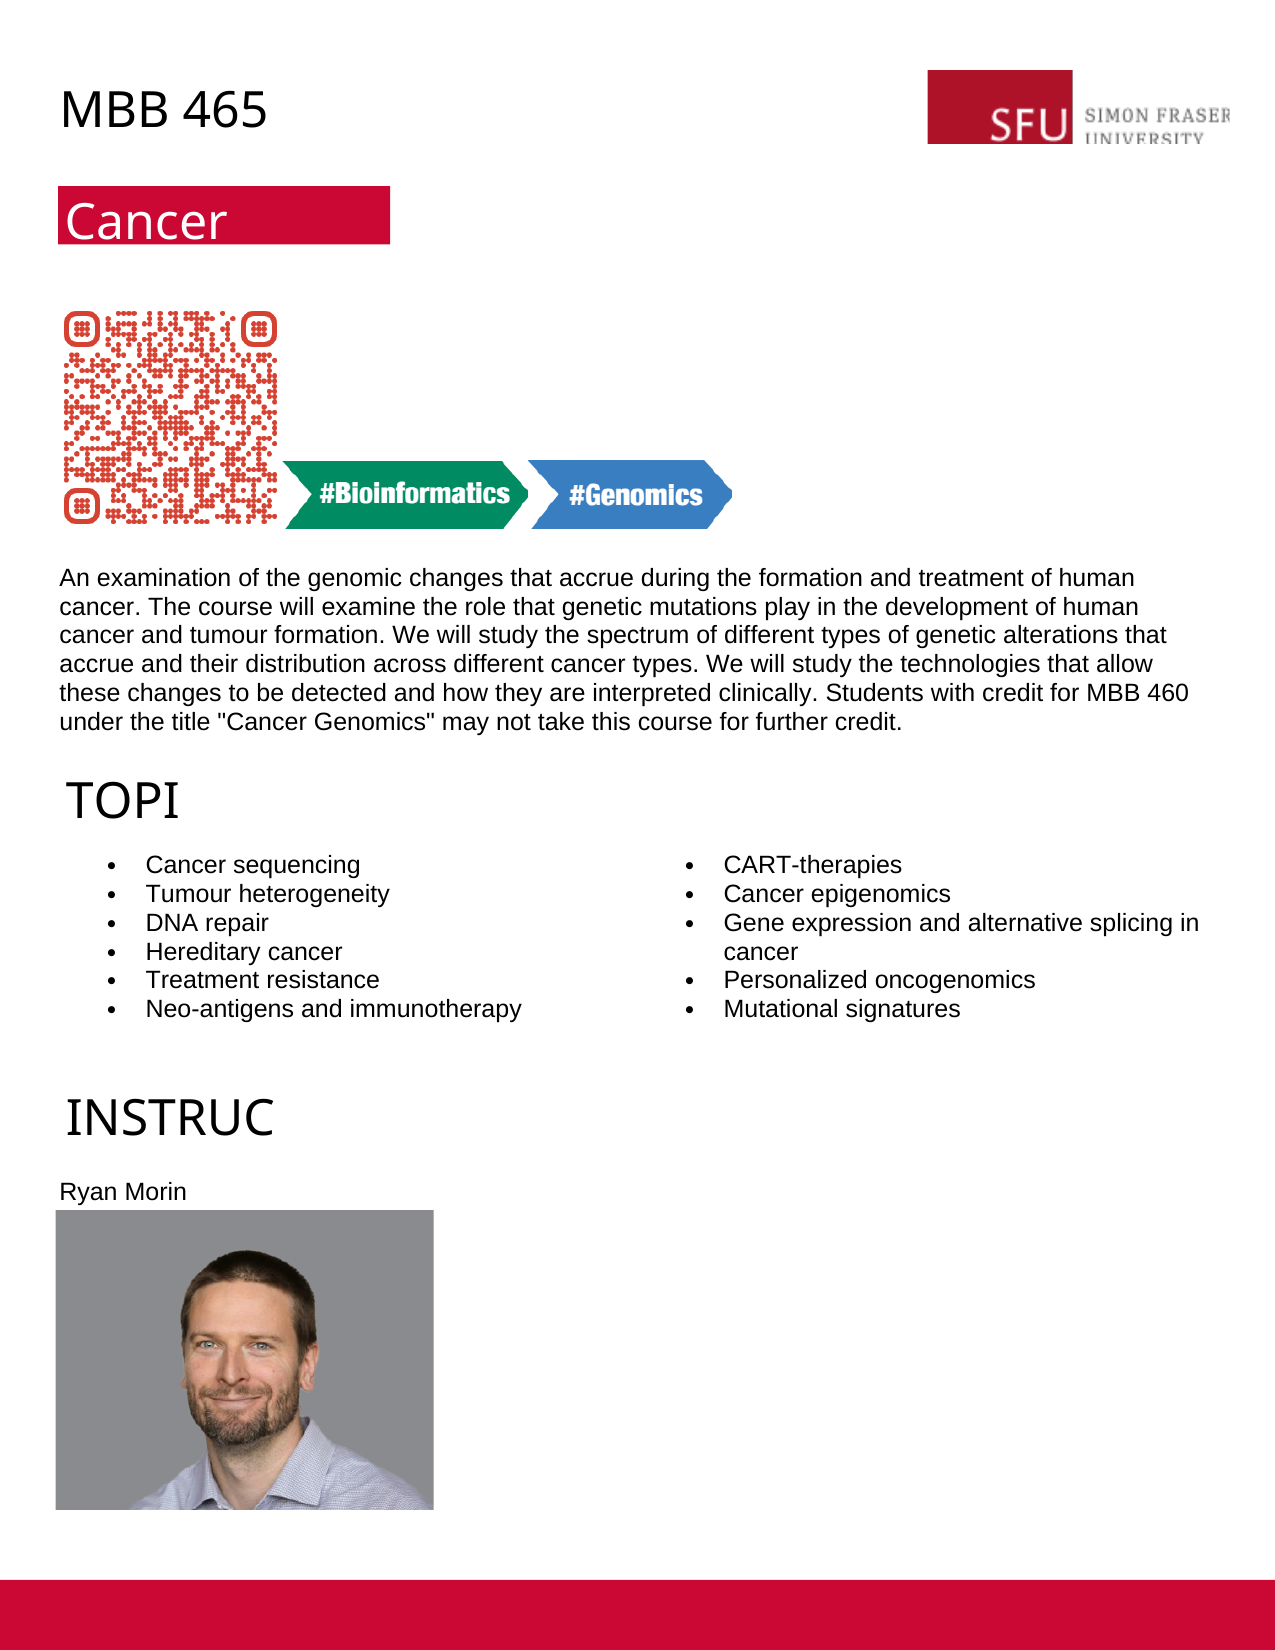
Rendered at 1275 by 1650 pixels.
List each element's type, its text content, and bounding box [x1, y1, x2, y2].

text Ryan Morin [59, 1177, 1216, 1206]
table_header CART-therapies Cancer epigenomics Gene expression and alternative splicing in cancer Personalized oncogenomics Mutational signatures [637, 850, 1215, 1023]
picture [59, 306, 282, 529]
text An examination of the genomic changes that accrue during the formation and treatment of human cancer. The course will examine the role that genetic mutations play in the development of human cancer and tumour formation. We will study the spectrum of different types of genetic alterations that accrue and their distribution across different cancer types. We will study the technologies that allow these changes to be detected and how they are interpreted clinically. Students with credit for MBB 460 under the title "Cancer Genomics" may not take this course for further credit. [59, 563, 1216, 735]
picture [55, 1210, 434, 1510]
table_header Cancer sequencing Tumour heterogeneity DNA repair Hereditary cancer Treatment resistance Neo-antigens and immunotherapy [59, 850, 637, 1023]
